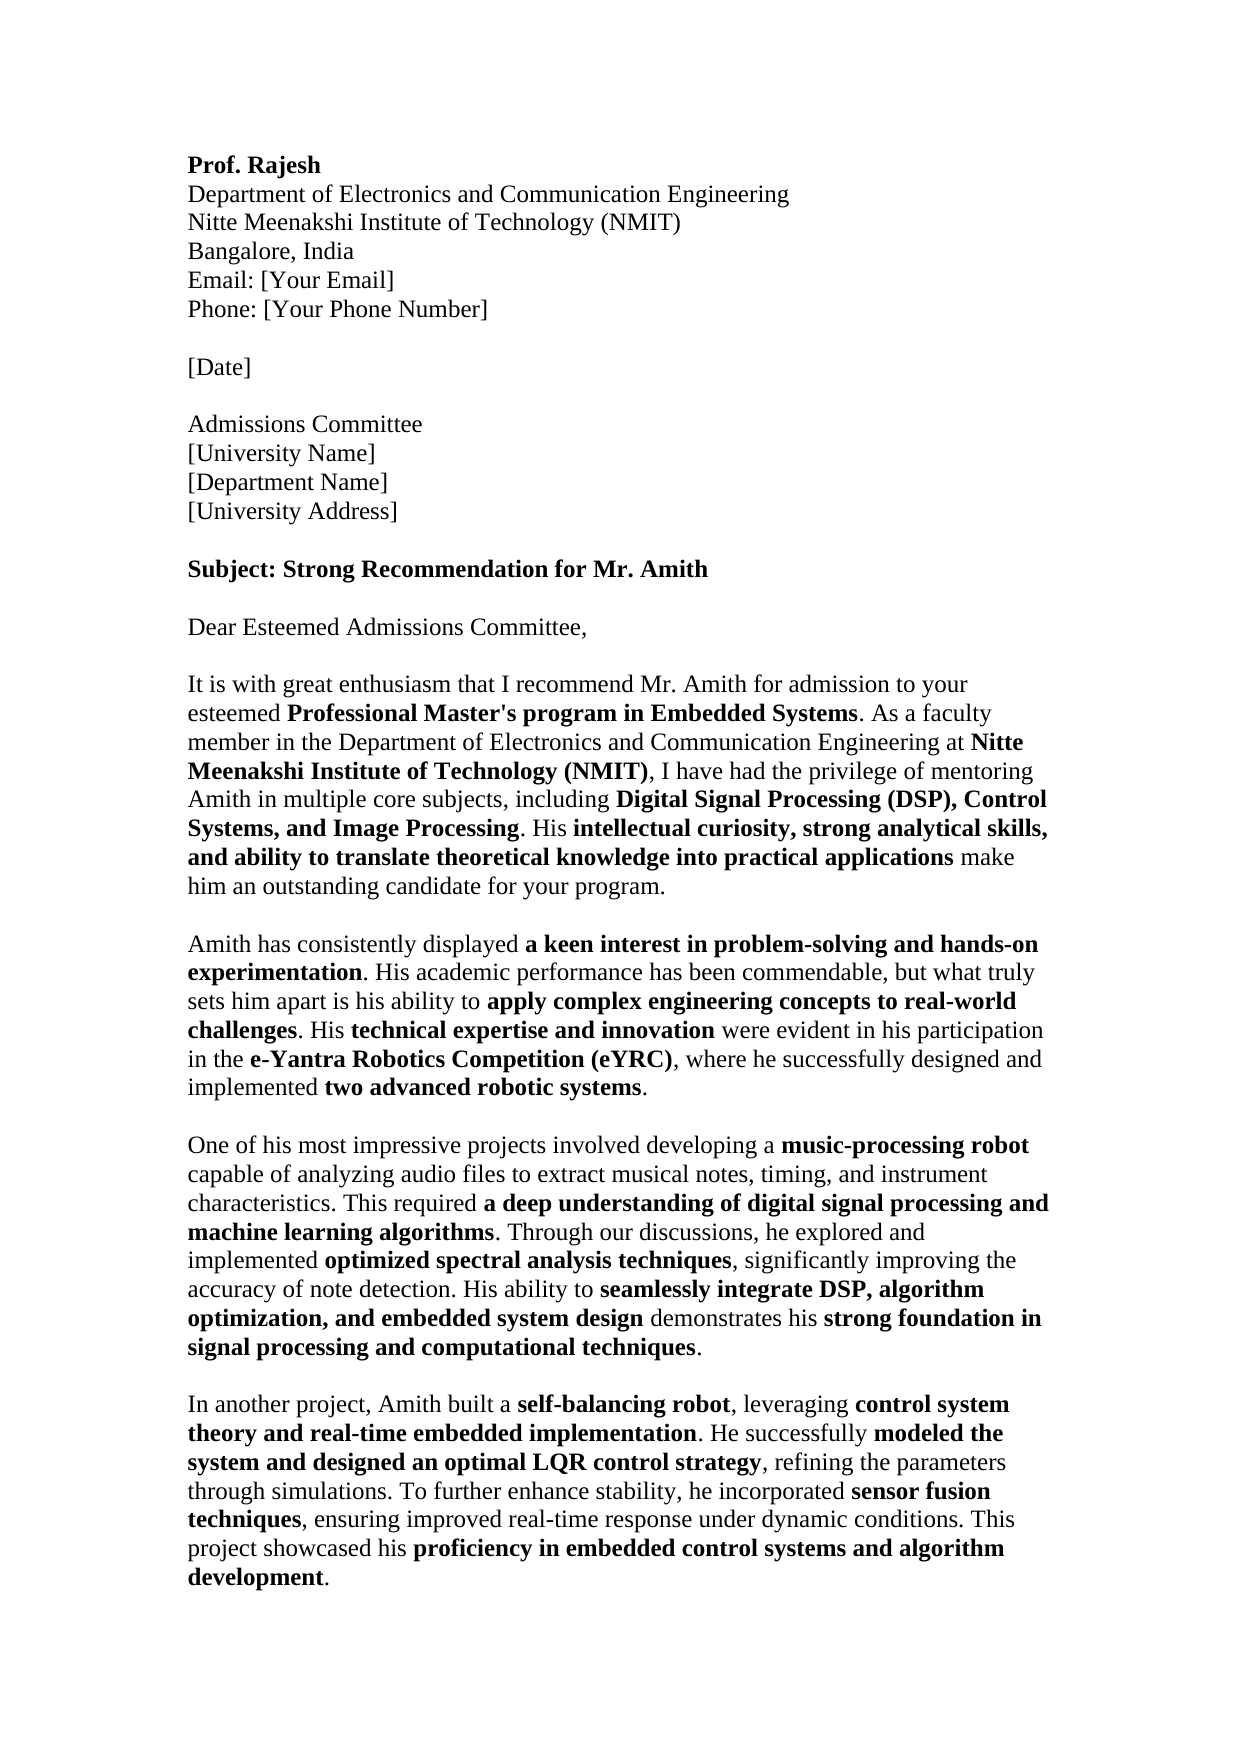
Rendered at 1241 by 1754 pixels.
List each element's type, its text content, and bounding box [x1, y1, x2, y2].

text Prof. Rajesh Department of Electronics and Communication Engineering Nitte Meenakshi Institute of Technology (NMIT) Bangalore, India Email: [Your Email] Phone: [Your Phone Number] [187, 150, 1053, 322]
text Amith has consistently displayed a keen interest in problem-solving and hands-on experimentation. His academic performance has been commendable, but what truly sets him apart is his ability to apply complex engineering concepts to real-world challenges. His technical expertise and innovation were evident in his participation in the e-Yantra Robotics Competition (eYRC), where he successfully designed and implemented two advanced robotic systems. [187, 929, 1053, 1101]
text In another project, Amith built a self-balancing robot, leveraging control system theory and real-time embedded implementation. He successfully modeled the system and designed an optimal LQR control strategy, refining the parameters through simulations. To further enhance stability, he incorporated sensor fusion techniques, ensuring improved real-time response under dynamic conditions. This project showcased his proficiency in embedded control systems and algorithm development. [187, 1389, 1053, 1591]
text One of his most impressive projects involved developing a music-processing robot capable of analyzing audio files to extract musical notes, timing, and instrument characteristics. This required a deep understanding of digital signal processing and machine learning algorithms. Through our discussions, he explored and implemented optimized spectral analysis techniques, significantly improving the accuracy of note detection. His ability to seamlessly integrate DSP, algorithm optimization, and embedded system design demonstrates his strong foundation in signal processing and computational techniques. [187, 1130, 1053, 1360]
text Admissions Committee [University Name] [Department Name] [University Address] [187, 409, 1053, 524]
text Dear Esteemed Admissions Committee, [187, 612, 1053, 640]
text Subject: Strong Recommendation for Mr. Amith [187, 554, 1053, 582]
text [Date] [187, 352, 1053, 380]
text It is with great enthusiasm that I recommend Mr. Amith for admission to your esteemed Professional Master's program in Embedded Systems. As a faculty member in the Department of Electronics and Communication Engineering at Nitte Meenakshi Institute of Technology (NMIT), I have had the privilege of mentoring Amith in multiple core subjects, including Digital Signal Processing (DSP), Control Systems, and Image Processing. His intellectual curiosity, strong analytical skills, and ability to translate theoretical knowledge into practical applications make him an outstanding candidate for your program. [187, 669, 1053, 899]
